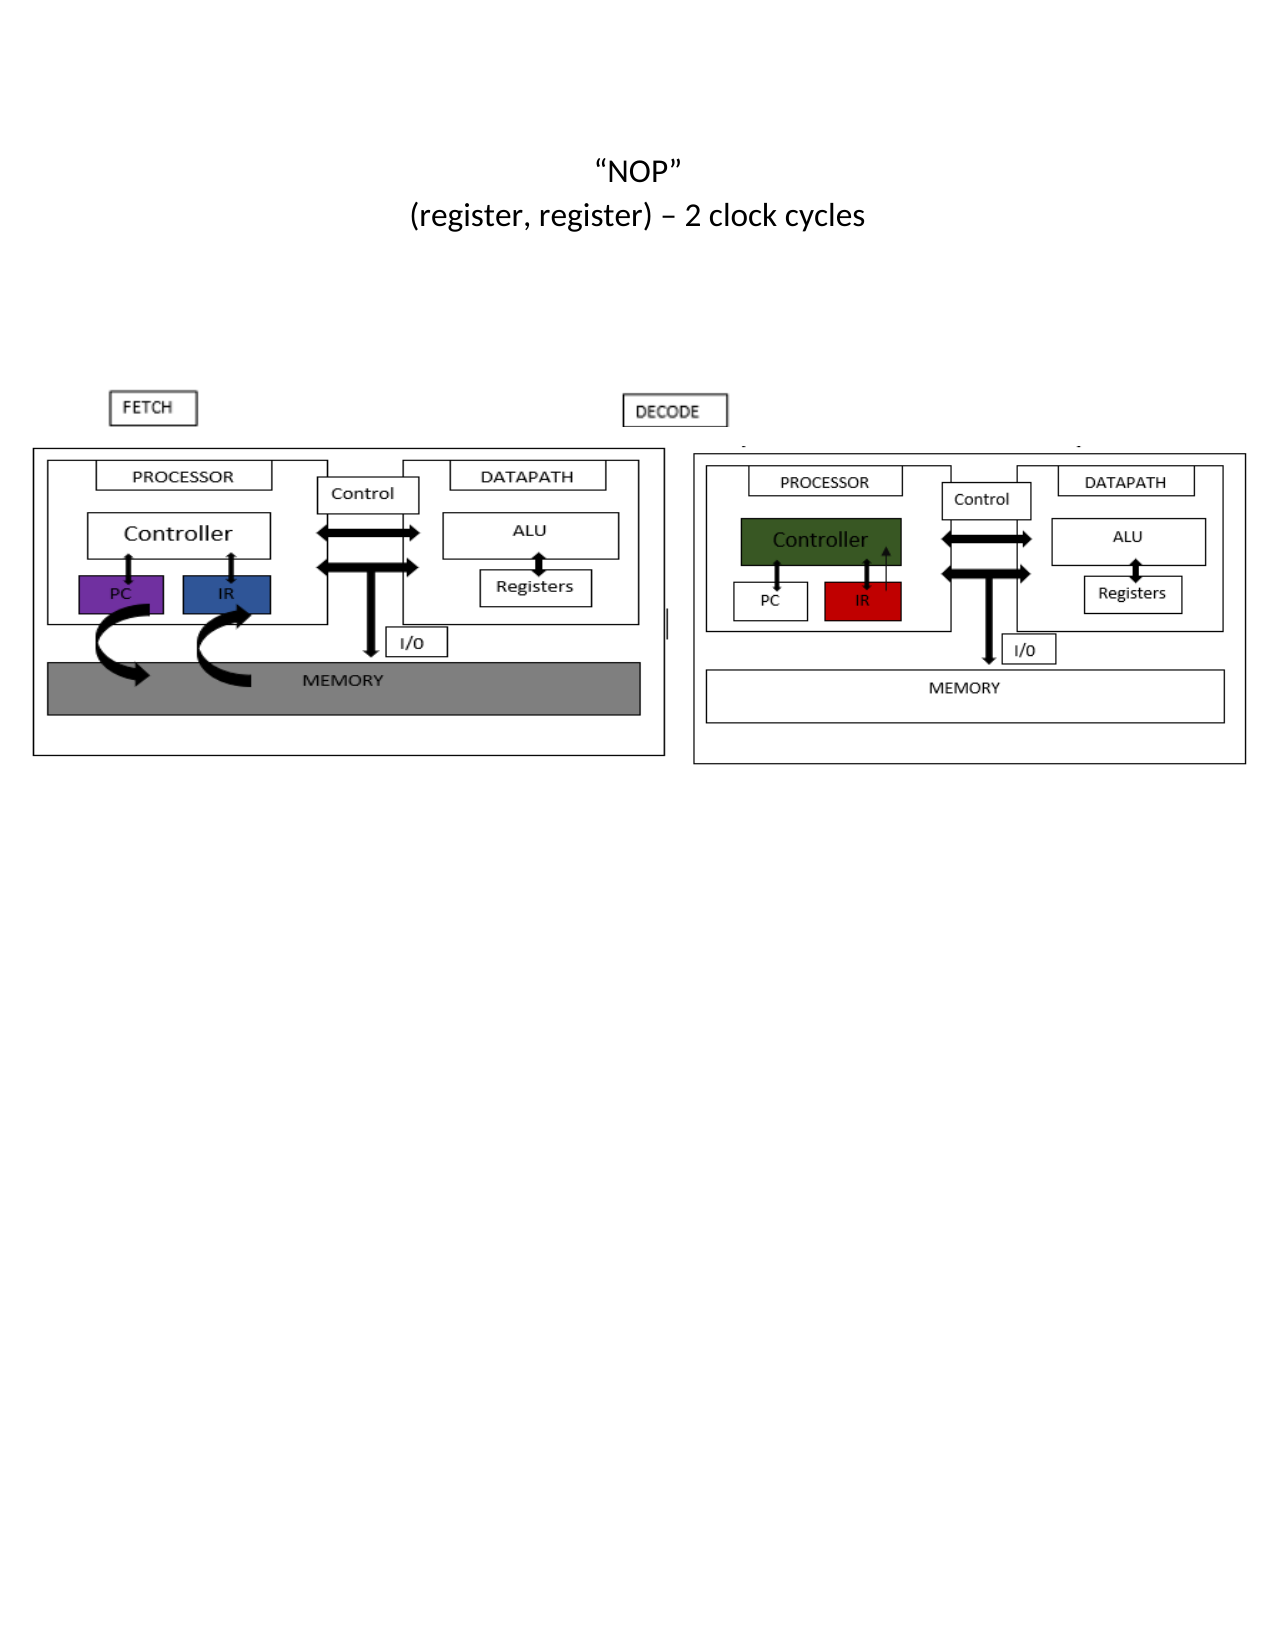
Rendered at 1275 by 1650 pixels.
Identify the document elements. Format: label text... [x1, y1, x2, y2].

picture [96, 373, 809, 427]
text “NOP” (register, register) – 2 clock cycles [150, 150, 1125, 235]
picture [681, 446, 1272, 772]
picture [23, 442, 676, 771]
